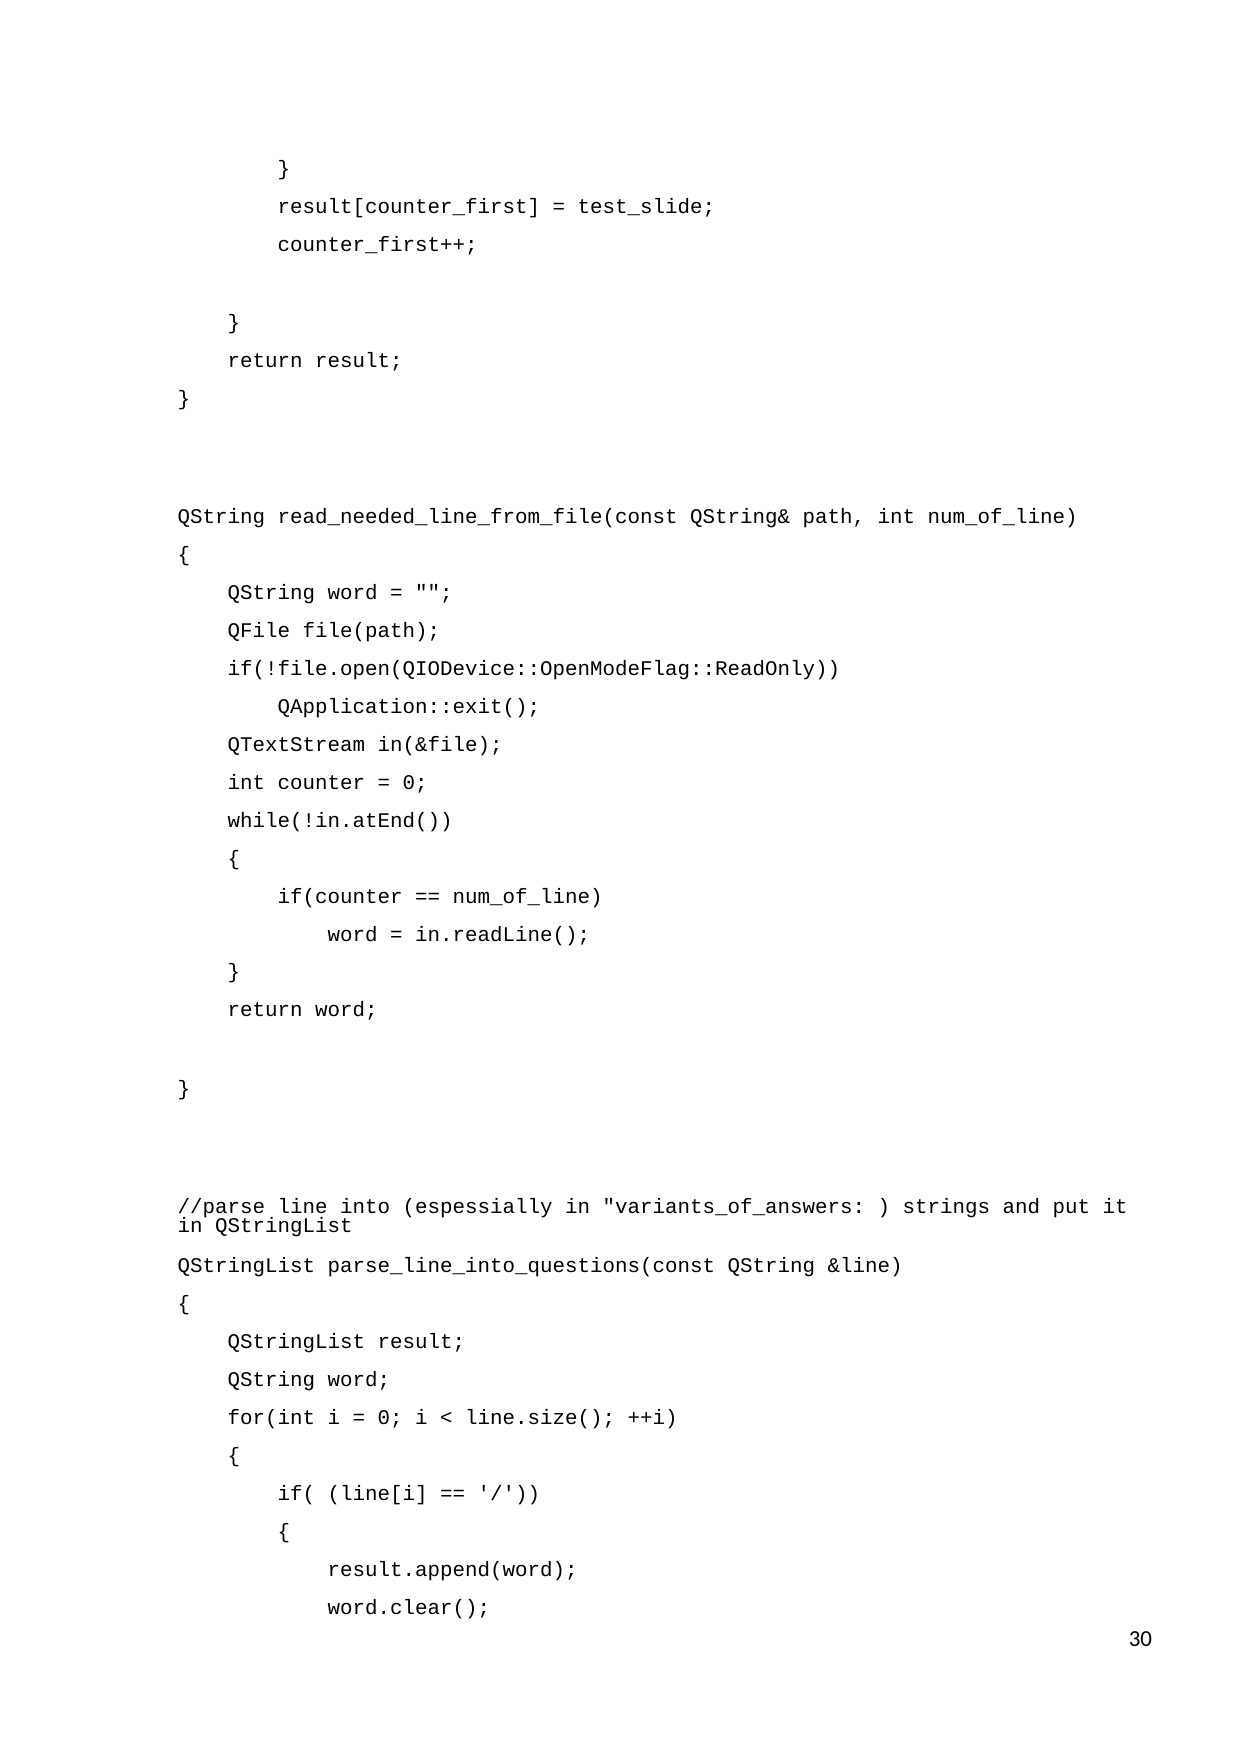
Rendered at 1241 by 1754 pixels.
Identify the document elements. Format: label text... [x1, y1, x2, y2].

text return word; [177, 1000, 1152, 1021]
text counter_first++; [177, 234, 1152, 256]
text //parse line into (espessially in "variants_of_answers: ) strings and put it in QStringList [177, 1197, 1152, 1239]
text { [177, 1521, 1152, 1542]
text if(counter == num_of_line) [177, 886, 1152, 907]
text { [177, 545, 1152, 566]
text QString word; [177, 1369, 1152, 1391]
text word.clear(); [177, 1597, 1152, 1618]
text QString read_needed_line_from_file(const QString& path, int num_of_line) [177, 507, 1152, 528]
text result.append(word); [177, 1559, 1152, 1580]
text } [177, 388, 1152, 409]
text } [177, 962, 1152, 983]
text { [177, 1294, 1152, 1315]
text if( (line[i] == '/')) [177, 1483, 1152, 1504]
text if(!file.open(QIODevice::OpenModeFlag::ReadOnly)) [177, 658, 1152, 680]
text result[counter_first] = test_slide; [177, 196, 1152, 218]
text return result; [177, 350, 1152, 372]
text } [177, 312, 1152, 334]
text QStringList parse_line_into_questions(const QString &line) [177, 1256, 1152, 1277]
text } [177, 1078, 1152, 1099]
text QTextStream in(&file); [177, 734, 1152, 756]
text } [177, 158, 1152, 180]
text { [177, 848, 1152, 869]
text QString word = ""; [177, 583, 1152, 604]
text QApplication::exit(); [177, 696, 1152, 718]
text QFile file(path); [177, 621, 1152, 642]
text { [177, 1445, 1152, 1467]
text int counter = 0; [177, 772, 1152, 793]
text QStringList result; [177, 1332, 1152, 1353]
text while(!in.atEnd()) [177, 810, 1152, 831]
text for(int i = 0; i < line.size(); ++i) [177, 1407, 1152, 1429]
text word = in.readLine(); [177, 924, 1152, 945]
